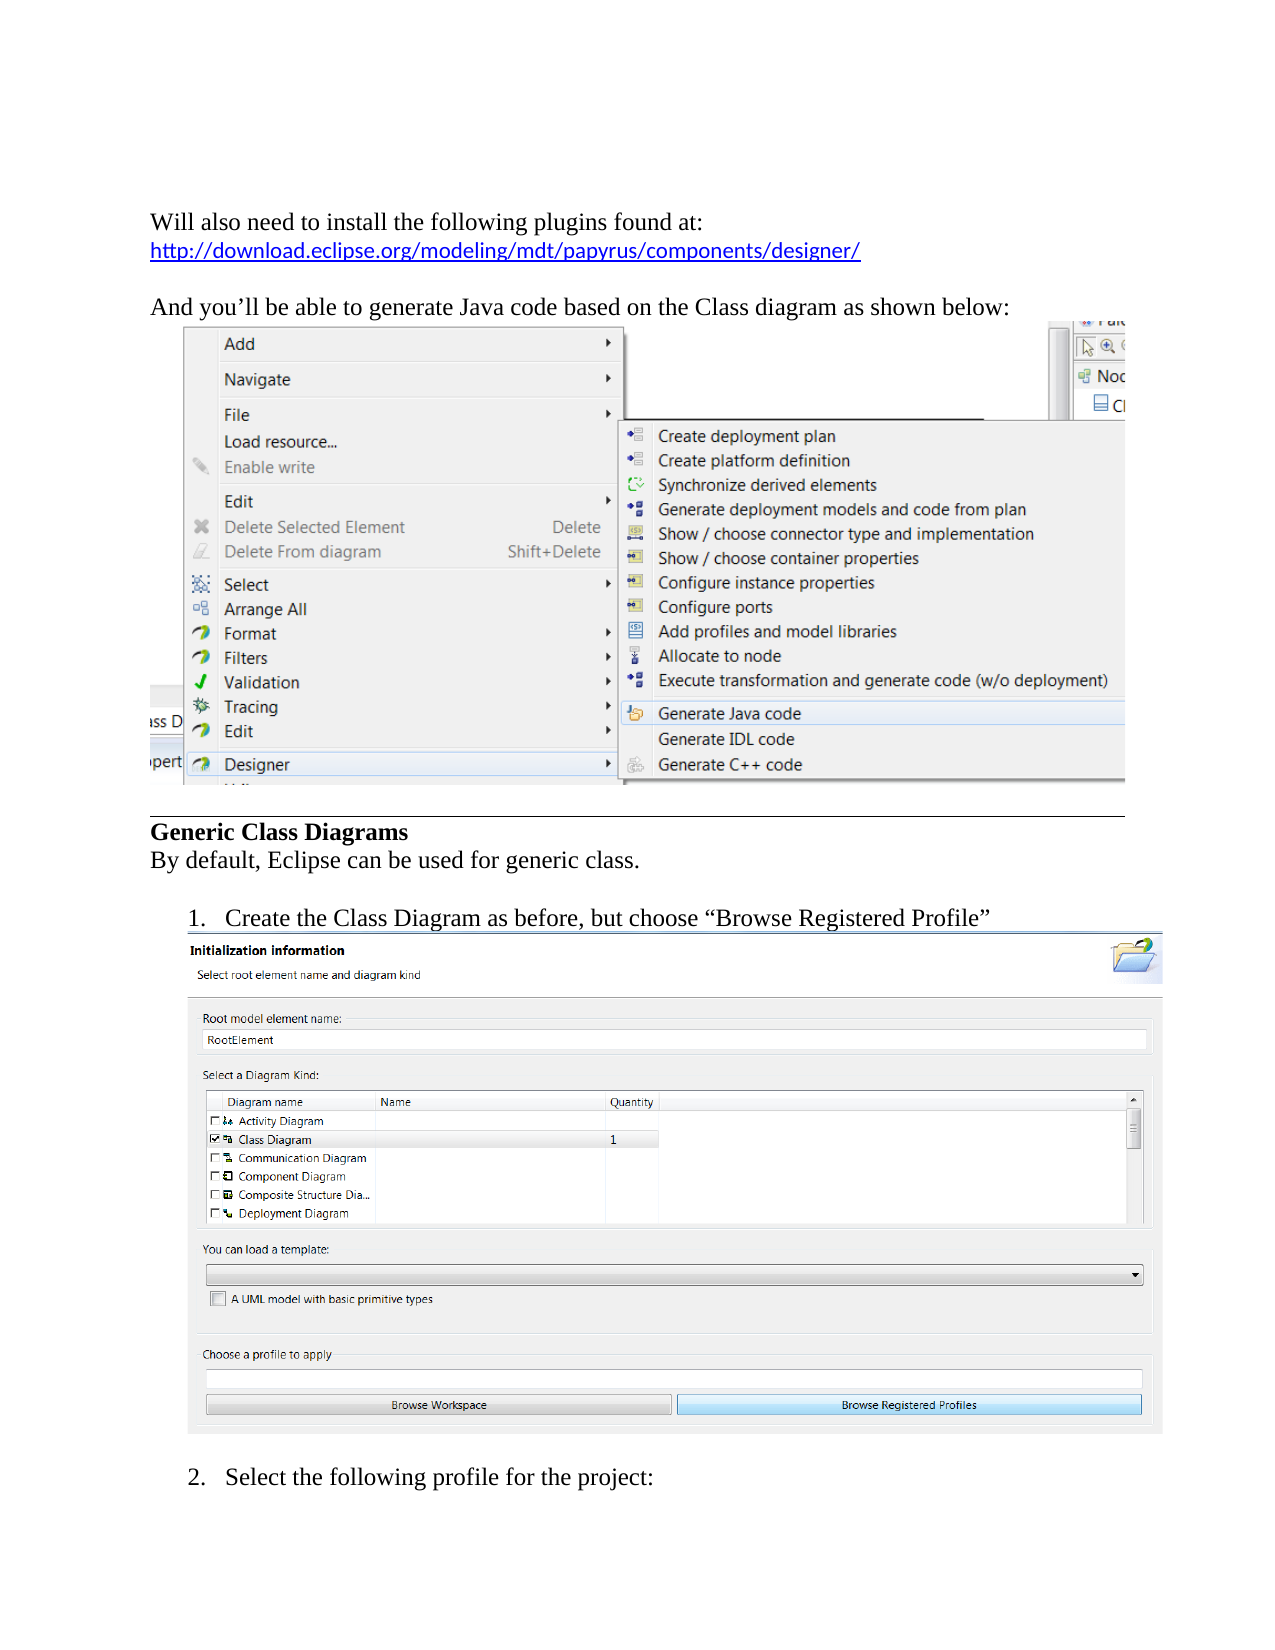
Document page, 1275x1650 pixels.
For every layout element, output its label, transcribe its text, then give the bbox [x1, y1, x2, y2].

list Select the following profile for the project: [187, 1462, 1125, 1491]
list Create the Class Diagram as before, but choose “Browse Registered Profile” [187, 903, 1125, 931]
text Generic Class Diagrams [150, 817, 1125, 845]
text Will also need to install the following plugins found at: [150, 207, 1125, 236]
text And you’ll be able to generate Java code based on the Class diagram as shown below: [150, 292, 1125, 321]
text By default, Eclipse can be used for generic class. [150, 845, 1125, 874]
text http://download.eclipse.org/modeling/mdt/papyrus/components/designer/ [150, 236, 1125, 264]
picture [187, 931, 1163, 1434]
picture [150, 321, 1125, 785]
